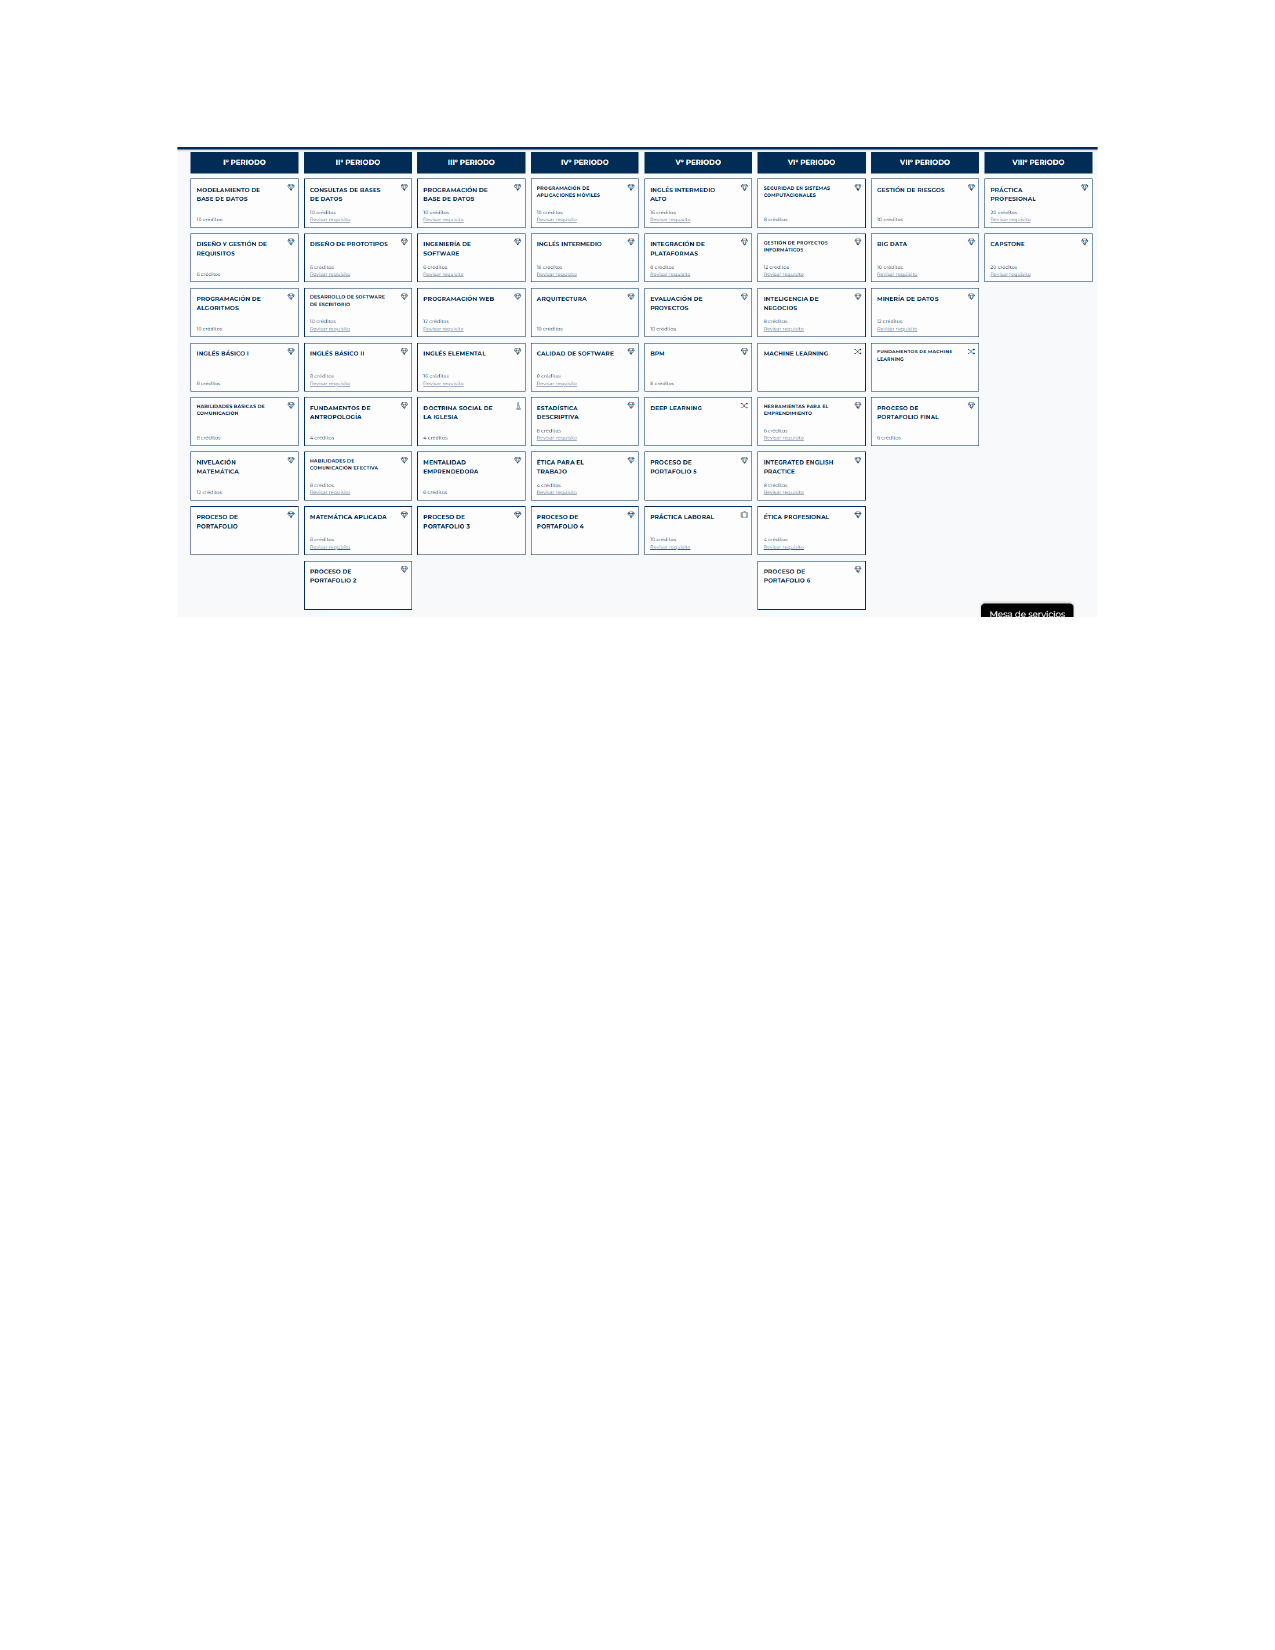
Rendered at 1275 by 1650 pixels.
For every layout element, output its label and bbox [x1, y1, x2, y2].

picture [177, 147, 1098, 617]
